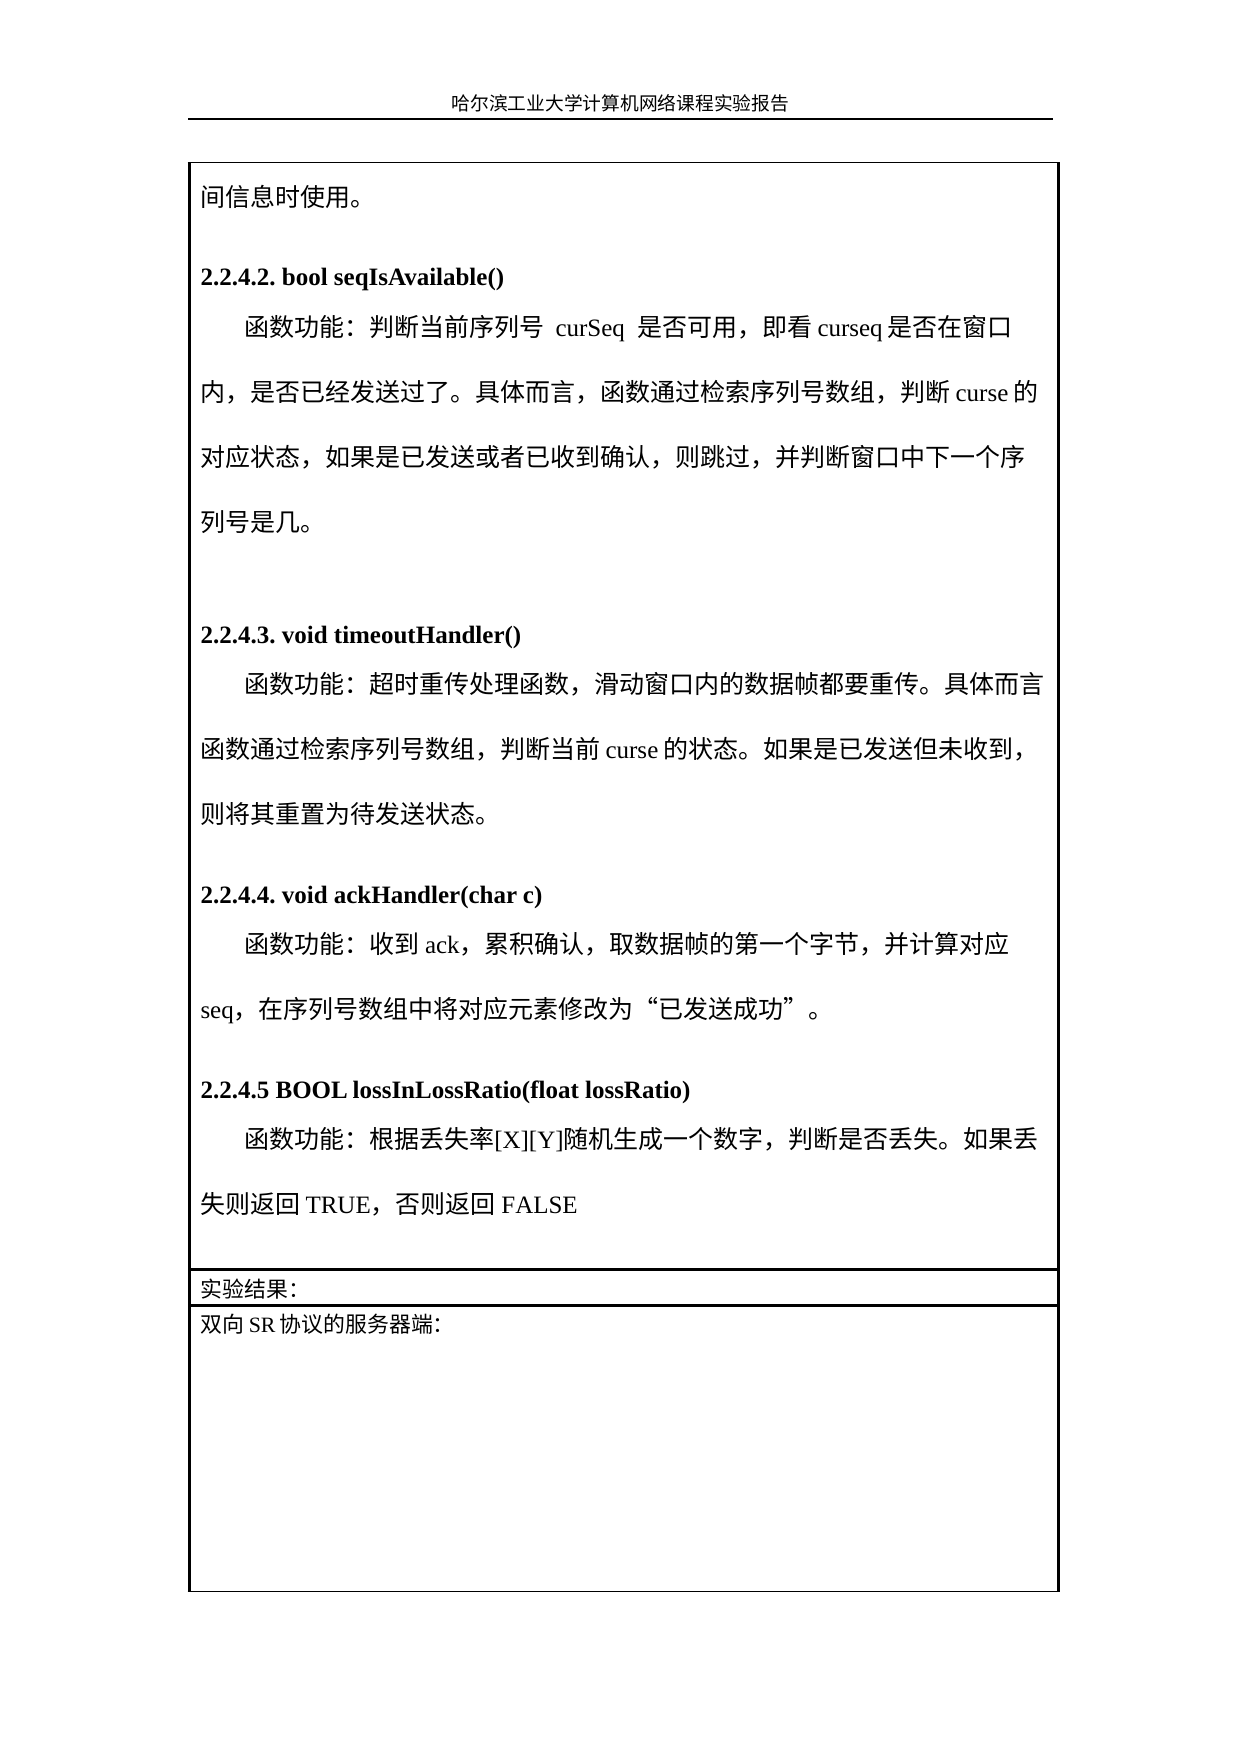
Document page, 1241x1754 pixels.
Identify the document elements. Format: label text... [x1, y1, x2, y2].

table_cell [191, 163, 1057, 1268]
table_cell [191, 1307, 1057, 1591]
table_cell 实验结果： [191, 1271, 1057, 1304]
